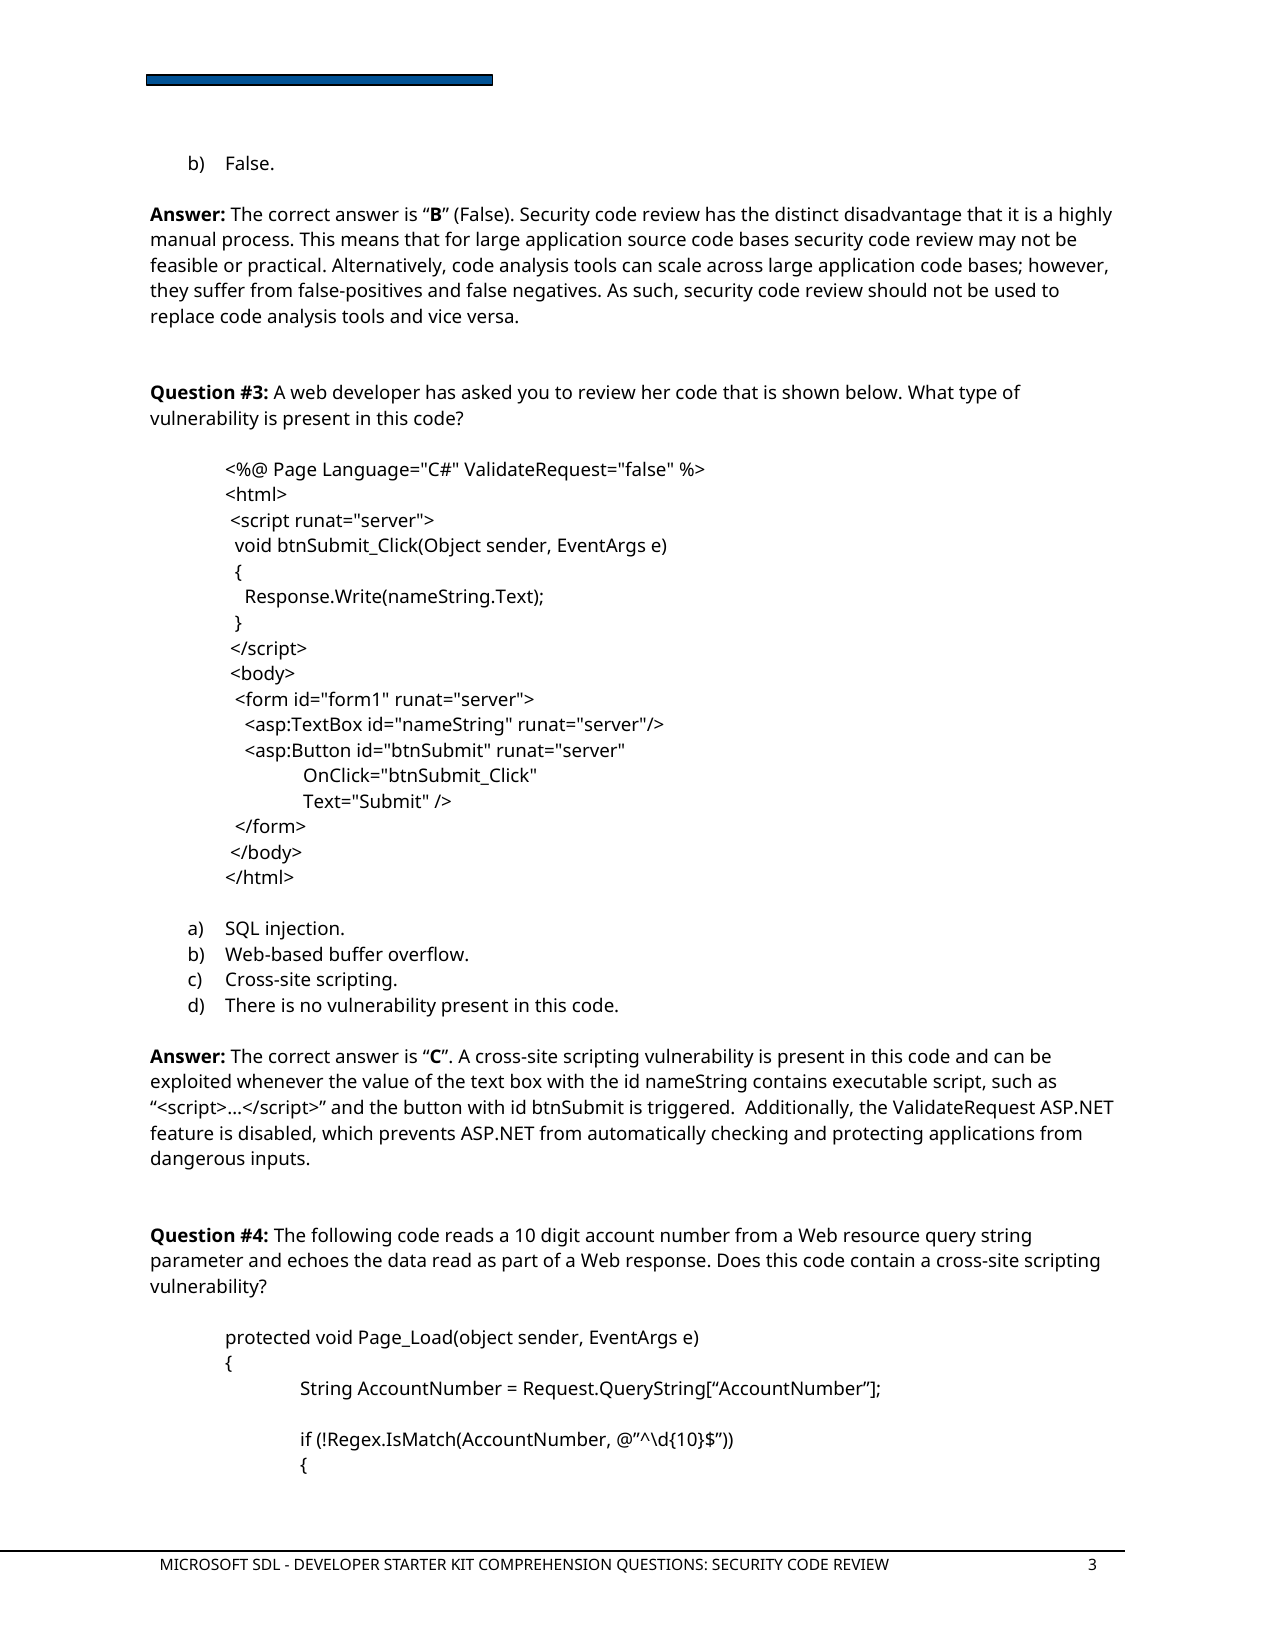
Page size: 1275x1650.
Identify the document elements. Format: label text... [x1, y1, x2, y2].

text </script> [150, 635, 1125, 660]
text Question #4: The following code reads a 10 digit account number from a Web resource query string parameter and echoes the data read as part of a Web response. Does this code contain a cross-site scripting vulnerability? [150, 1222, 1125, 1298]
list False. [187, 150, 1125, 176]
text OnClick="btnSubmit_Click" [150, 762, 1125, 788]
text Answer: The correct answer is “C”. A cross-site scripting vulnerability is present in this code and can be exploited whenever the value of the text box with the id nameString contains executable script, such as “<script>…</script>” and the button with id btnSubmit is triggered. Additionally, the ValidateRequest ASP.NET feature is disabled, which prevents ASP.NET from automatically checking and protecting applications from dangerous inputs. [150, 1043, 1125, 1171]
text <asp:Button id="btnSubmit" runat="server" [150, 737, 1125, 762]
text <script runat="server"> [150, 507, 1125, 533]
text <form id="form1" runat="server"> [150, 686, 1125, 711]
text Text="Submit" /> [150, 788, 1125, 813]
list There is no vulnerability present in this code. [187, 992, 1125, 1018]
text { [150, 1349, 1125, 1375]
text </body> [150, 839, 1125, 864]
text } [150, 609, 1125, 635]
text <html> [150, 482, 1125, 507]
text String AccountNumber = Request.QueryString[“AccountNumber”]; [150, 1375, 1125, 1401]
text </html> [150, 864, 1125, 890]
list Web-based buffer overflow. [187, 941, 1125, 967]
text </form> [150, 813, 1125, 839]
text <body> [150, 660, 1125, 686]
text <%@ Page Language="C#" ValidateRequest="false" %> [150, 456, 1125, 482]
list SQL injection. [187, 916, 1125, 941]
text { [150, 558, 1125, 584]
text protected void Page_Load(object sender, EventArgs e) [150, 1324, 1125, 1349]
text Answer: The correct answer is “B” (False). Security code review has the distinct disadvantage that it is a highly manual process. This means that for large application source code bases security code review may not be feasible or practical. Alternatively, code analysis tools can scale across large application code bases; however, they suffer from false-positives and false negatives. As such, security code review should not be used to replace code analysis tools and vice versa. [150, 201, 1125, 329]
text void btnSubmit_Click(Object sender, EventArgs e) [150, 533, 1125, 558]
text if (!Regex.IsMatch(AccountNumber, @”^\d{10}$”)) [150, 1426, 1125, 1452]
text Question #3: A web developer has asked you to review her code that is shown below. What type of vulnerability is present in this code? [150, 380, 1125, 431]
text <asp:TextBox id="nameString" runat="server"/> [150, 711, 1125, 737]
list Cross-site scripting. [187, 967, 1125, 992]
text Response.Write(nameString.Text); [150, 584, 1125, 609]
text { [150, 1452, 1125, 1477]
